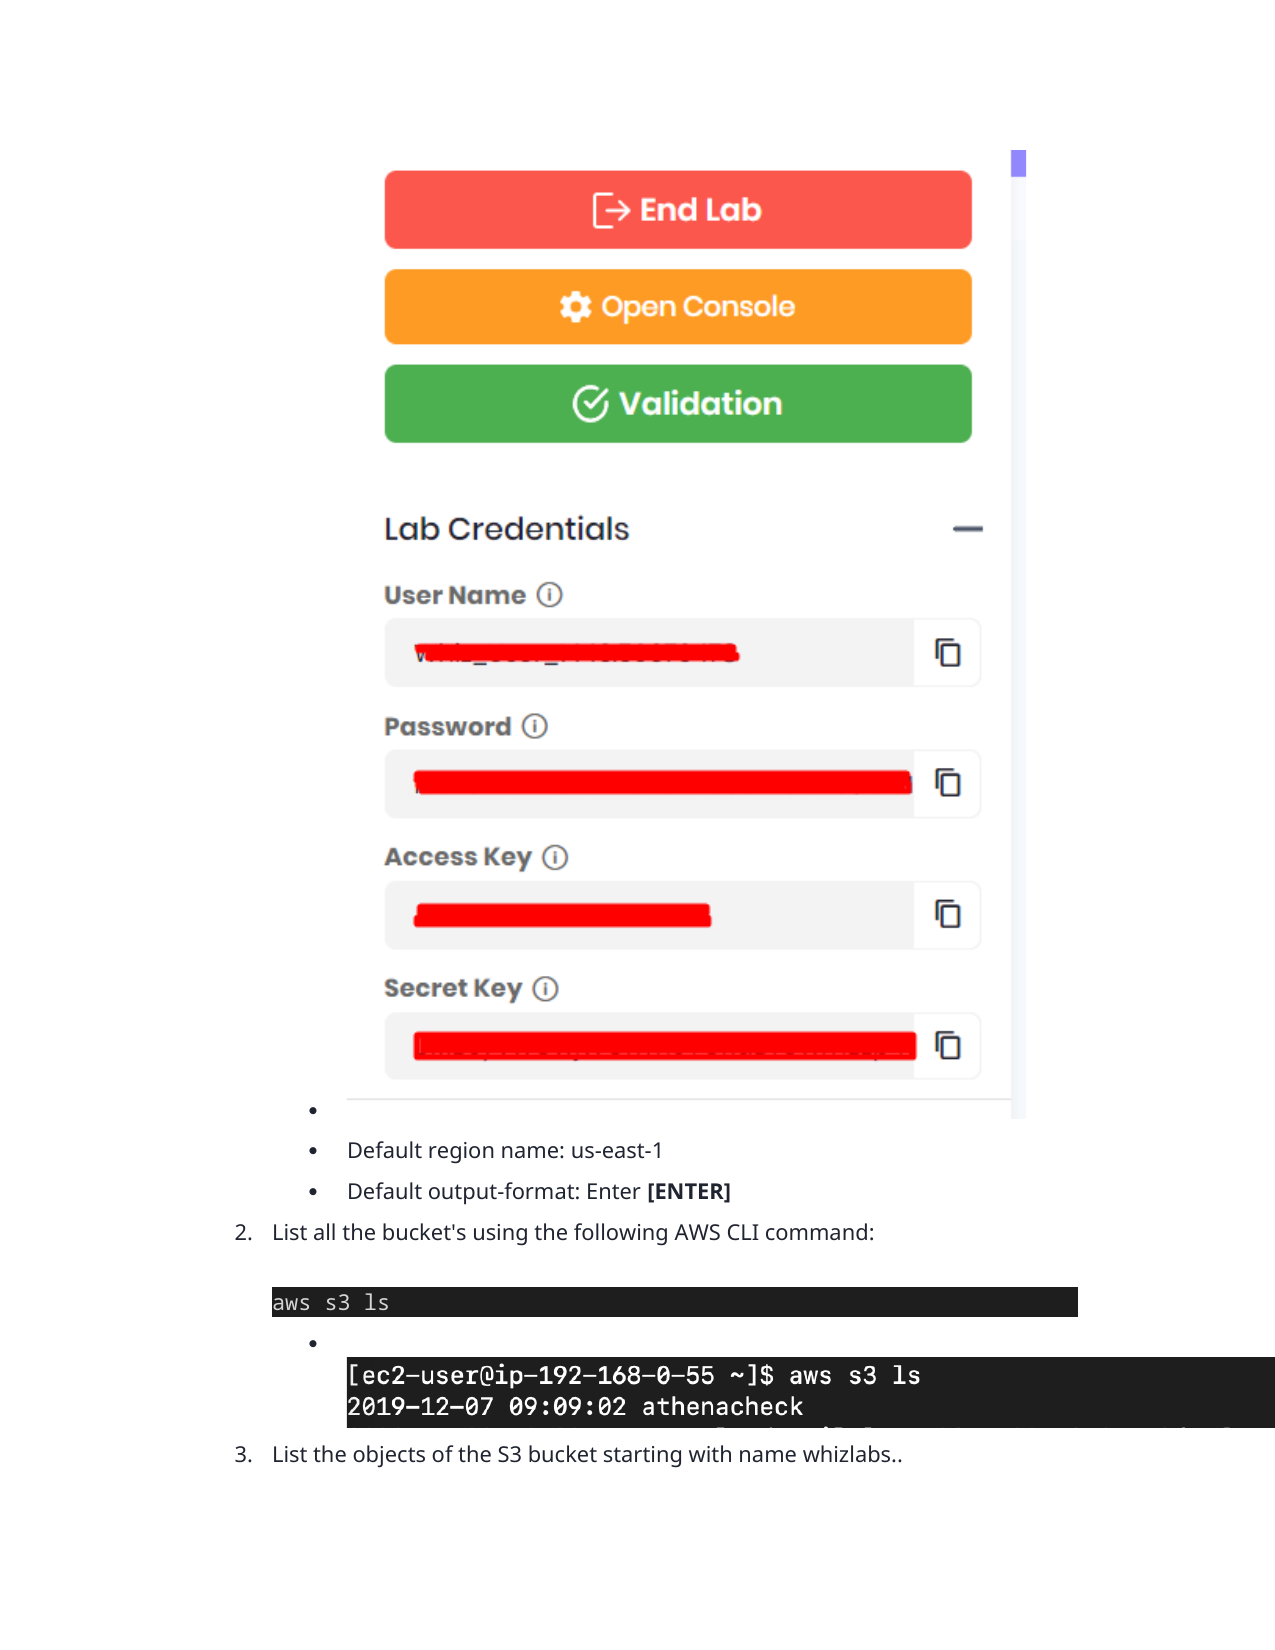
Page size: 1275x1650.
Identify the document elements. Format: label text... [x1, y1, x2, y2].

list List all the bucket's using the following AWS CLI command: [234, 1206, 1078, 1287]
list Default output-format: Enter [ENTER] [309, 1165, 1078, 1206]
list Default region name: us-east-1 [309, 1124, 1078, 1165]
picture [346, 1357, 1275, 1428]
picture [346, 150, 1027, 1119]
list List the objects of the S3 bucket starting with name whizlabs.. [234, 1428, 1078, 1468]
text aws s3 ls [272, 1287, 1078, 1317]
